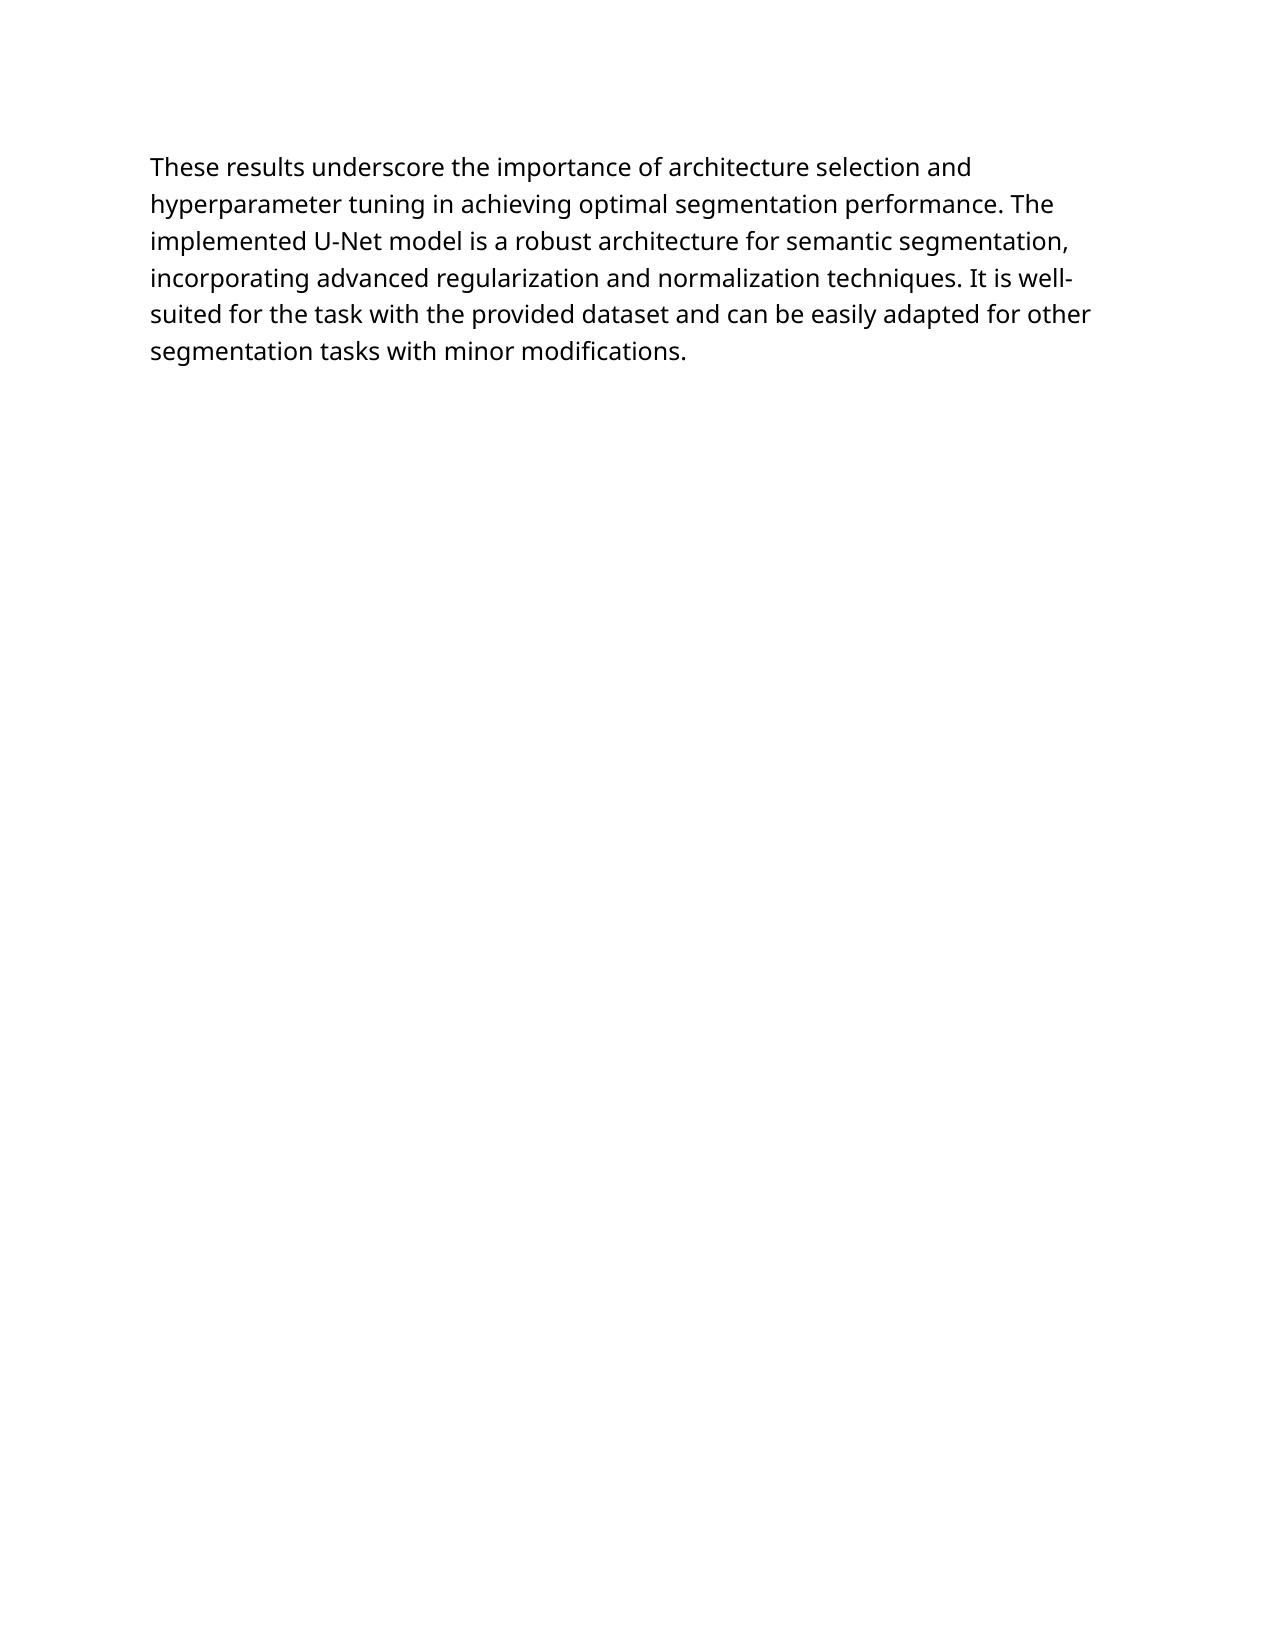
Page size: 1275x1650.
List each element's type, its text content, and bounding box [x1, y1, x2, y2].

text These results underscore the importance of architecture selection and hyperparameter tuning in achieving optimal segmentation performance. The implemented U-Net model is a robust architecture for semantic segmentation, incorporating advanced regularization and normalization techniques. It is well-suited for the task with the provided dataset and can be easily adapted for other segmentation tasks with minor modifications. [150, 150, 1125, 368]
